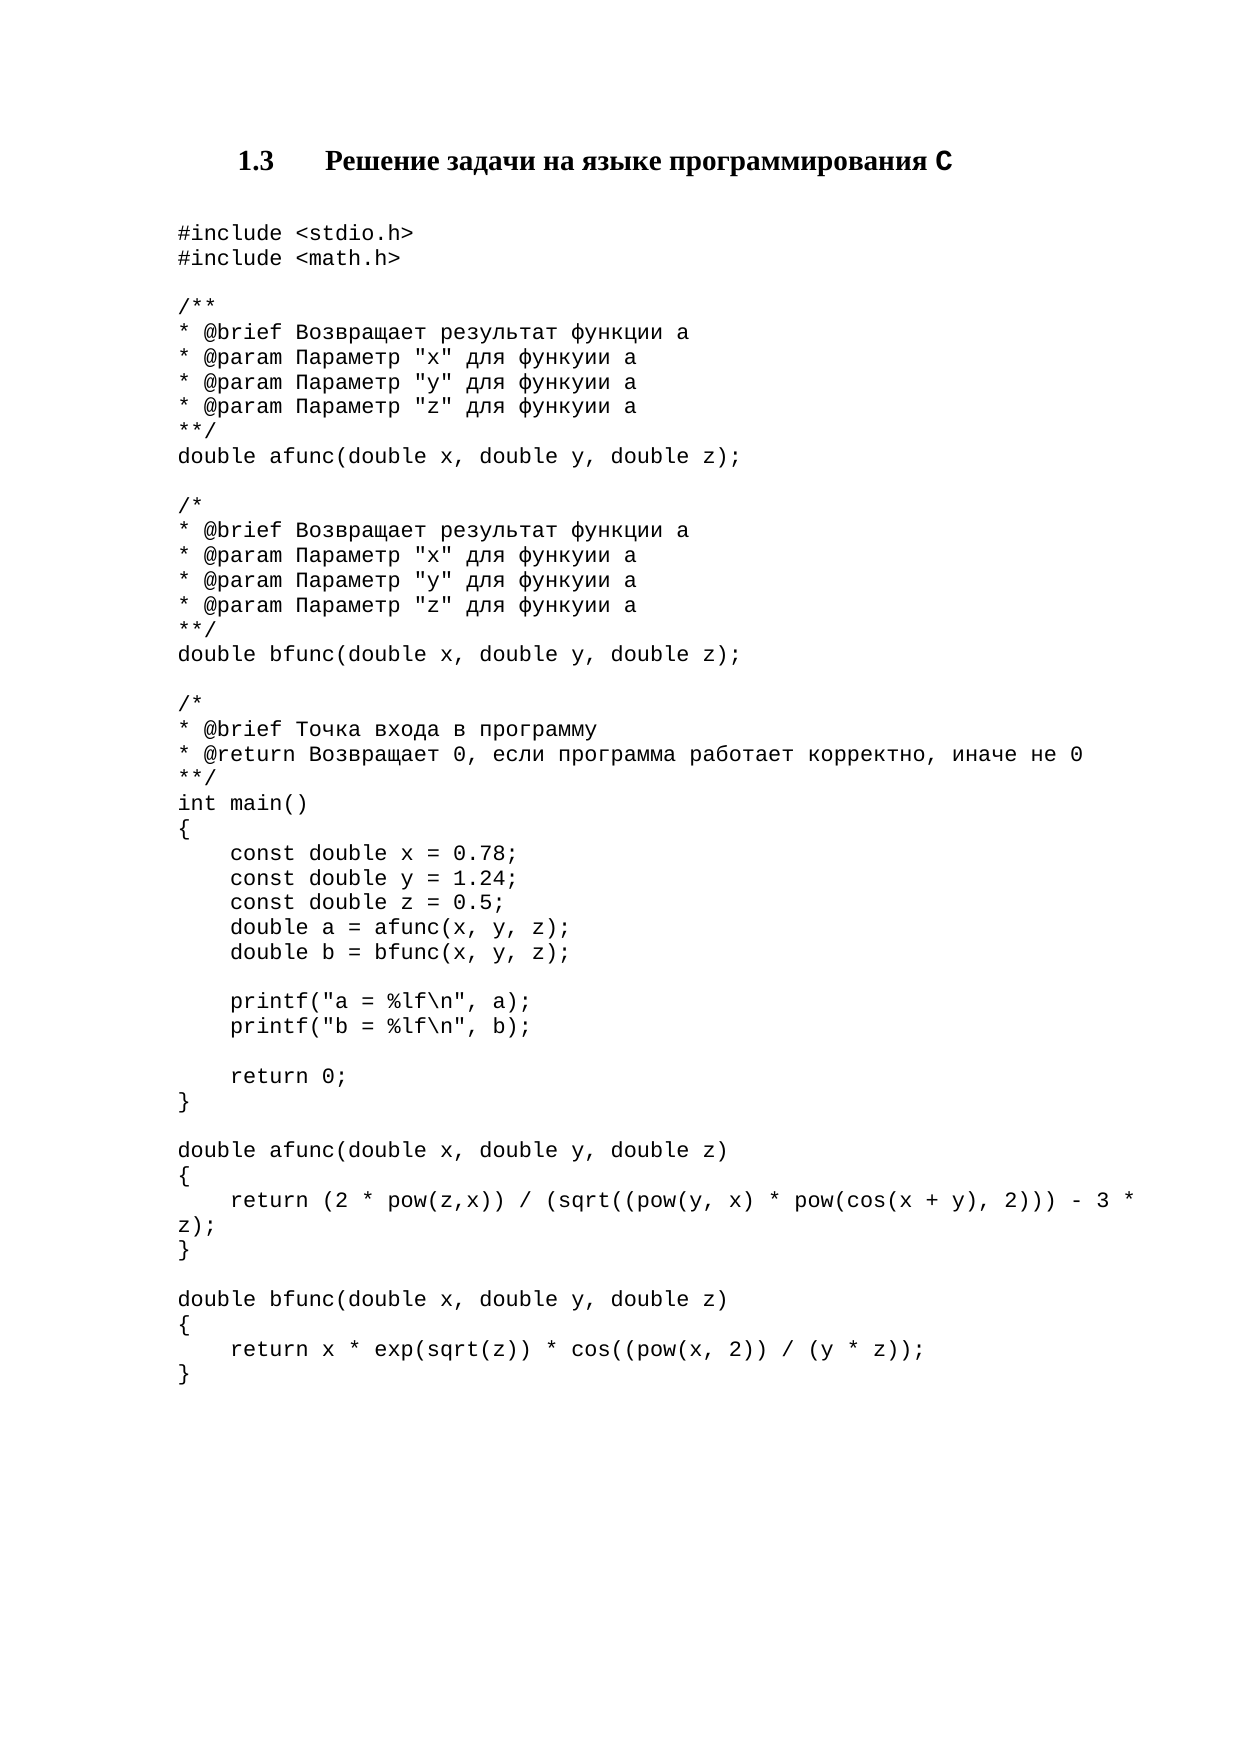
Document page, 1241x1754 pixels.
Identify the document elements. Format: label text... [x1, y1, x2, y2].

text * @brief Возвращает результат функции a [177, 321, 1152, 346]
text * @param Параметр "x" для функуии a [177, 544, 1152, 569]
text { [177, 1313, 1152, 1338]
text double a = afunc(x, y, z); [177, 916, 1152, 941]
text * @param Параметр "z" для функуии a [177, 594, 1152, 619]
text **/ [177, 619, 1152, 644]
text printf("b = %lf\n", b); [177, 1016, 1152, 1040]
text } [177, 1239, 1152, 1263]
text const double z = 0.5; [177, 892, 1152, 916]
text * @param Параметр "y" для функуии a [177, 569, 1152, 594]
text } [177, 1363, 1152, 1387]
text * @brief Возвращает результат функции a [177, 520, 1152, 544]
text /* [177, 693, 1152, 718]
text } [177, 1090, 1152, 1115]
text /* [177, 495, 1152, 520]
text return x * exp(sqrt(z)) * cos((pow(x, 2)) / (y * z)); [177, 1338, 1152, 1363]
text /** [177, 297, 1152, 321]
text printf("a = %lf\n", a); [177, 991, 1152, 1016]
subtitle Решение задачи на языке программирования C [177, 143, 1152, 179]
text double b = bfunc(x, y, z); [177, 941, 1152, 966]
text * @param Параметр "x" для функуии a [177, 346, 1152, 371]
text double bfunc(double x, double y, double z); [177, 644, 1152, 668]
text * @return Возвращает 0, если программа работает корректно, иначе не 0 [177, 743, 1152, 768]
text double afunc(double x, double y, double z); [177, 445, 1152, 470]
text { [177, 1164, 1152, 1189]
text * @brief Точка входа в программу [177, 718, 1152, 743]
text **/ [177, 768, 1152, 792]
text * @param Параметр "z" для функуии a [177, 396, 1152, 421]
text **/ [177, 421, 1152, 445]
text #include <stdio.h> [177, 222, 1152, 247]
text double bfunc(double x, double y, double z) [177, 1288, 1152, 1313]
text return 0; [177, 1065, 1152, 1090]
text #include <math.h> [177, 247, 1152, 272]
text * @param Параметр "y" для функуии a [177, 371, 1152, 396]
text return (2 * pow(z,x)) / (sqrt((pow(y, x) * pow(cos(x + y), 2))) - 3 * z); [177, 1189, 1152, 1239]
text const double x = 0.78; [177, 842, 1152, 867]
text { [177, 817, 1152, 842]
text int main() [177, 792, 1152, 817]
text const double y = 1.24; [177, 867, 1152, 892]
text double afunc(double x, double y, double z) [177, 1139, 1152, 1164]
